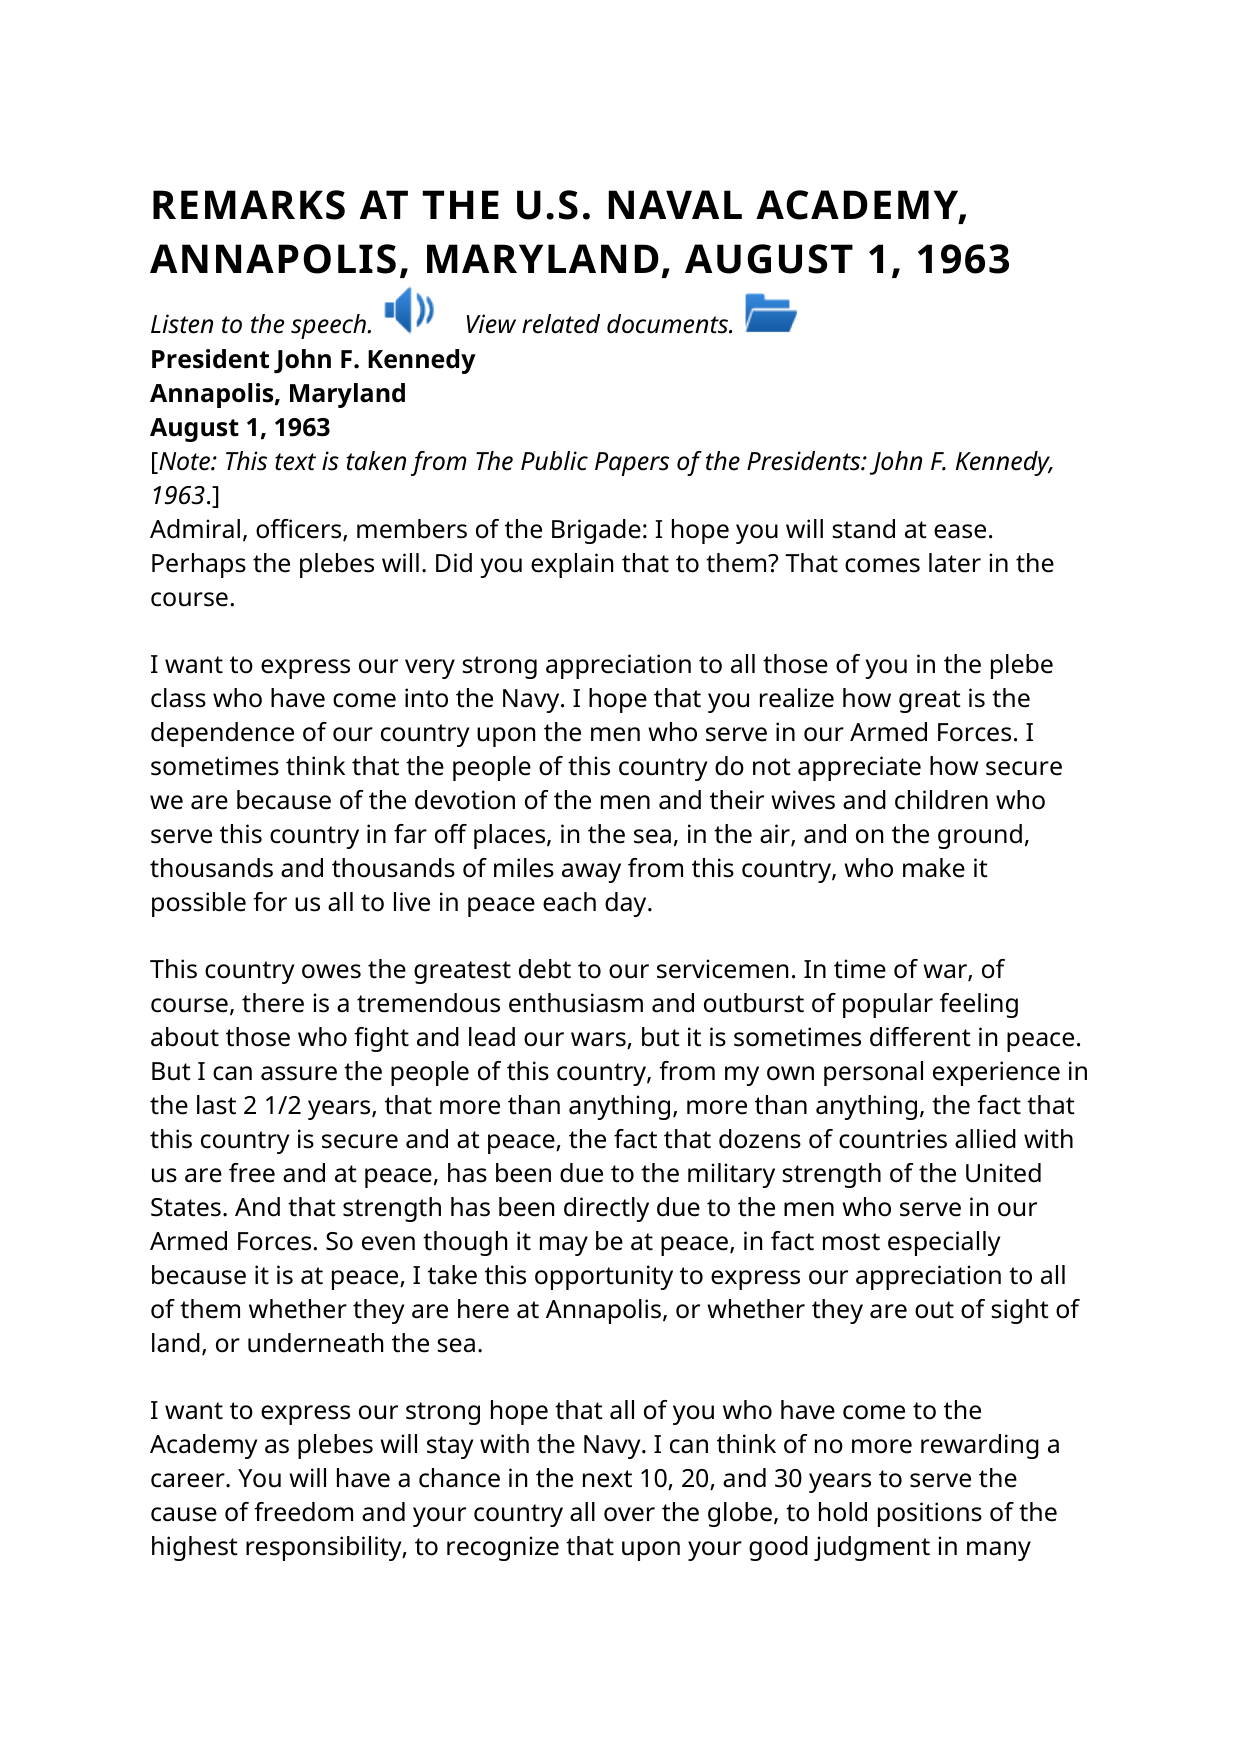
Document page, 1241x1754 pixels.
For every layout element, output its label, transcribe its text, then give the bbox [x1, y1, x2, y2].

text [Note: This text is taken from The Public Papers of the Presidents: John F. Kennedy, 1963.] [150, 443, 1090, 512]
picture [744, 293, 799, 334]
text Admiral, officers, members of the Brigade: I hope you will stand at ease. Perhaps the plebes will. Did you explain that to them? That comes later in the course. [150, 512, 1090, 614]
text President John F. Kennedy Annapolis, Maryland August 1, 1963 [150, 341, 1090, 443]
text I want to express our very strong appreciation to all those of you in the plebe class who have come into the Navy. I hope that you realize how great is the dependence of our country upon the men who serve in our Armed Forces. I sometimes think that the people of this country do not appreciate how secure we are because of the devotion of the men and their wives and children who serve this country in far off places, in the sea, in the air, and on the ground, thousands and thousands of miles away from this country, who make it possible for us all to live in peace each day. [150, 646, 1090, 919]
picture [383, 285, 436, 334]
text This country owes the greatest debt to our servicemen. In time of war, of course, there is a tremendous enthusiasm and outburst of popular feeling about those who fight and lead our wars, but it is sometimes different in peace. But I can assure the people of this country, from my own personal experience in the last 2 1/2 years, that more than anything, more than anything, the fact that this country is secure and at peace, the fact that dozens of countries allied with us are free and at peace, has been due to the military strength of the United States. And that strength has been directly due to the men who serve in our Armed Forces. So even though it may be at peace, in fact most especially because it is at peace, I take this opportunity to express our appreciation to all of them whether they are here at Annapolis, or whether they are out of sight of land, or underneath the sea. [150, 951, 1090, 1360]
text REMARKS AT THE U.S. NAVAL ACADEMY, ANNAPOLIS, MARYLAND, AUGUST 1, 1963 [150, 177, 1090, 285]
text Listen to the speech. View related documents. [150, 285, 1090, 341]
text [150, 1392, 1090, 1563]
